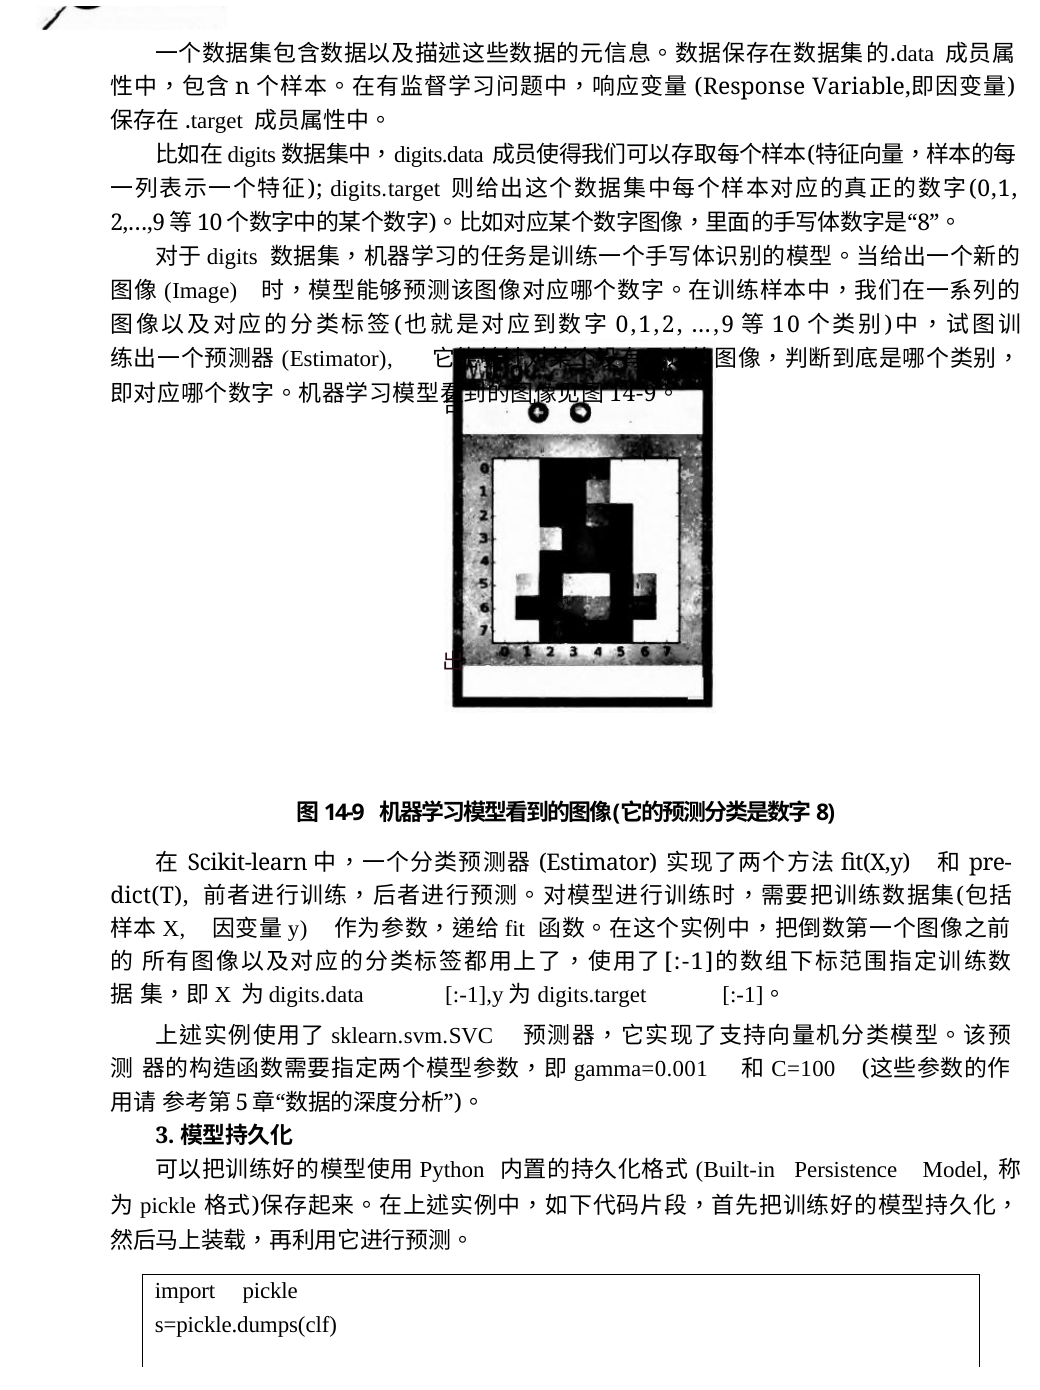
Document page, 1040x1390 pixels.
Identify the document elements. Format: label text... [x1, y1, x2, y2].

text 一个数据集包含数据以及描述这些数据的元信息。数据保存在数据集的.data 成员属 性中，包含n 个样本。在有监督学习问题中，响应变量 (Response Variable,即因变量) 保存在 .target 成员属性中。 [110, 37, 1015, 135]
text 图14-9 机器学习模型看到的图像(它的预测分类是数字8) [296, 798, 1022, 827]
picture [36, 6, 227, 30]
text 比如在digits 数据集中，digits.data 成员使得我们可以存取每个样本(特征向量，样本的每 一列表示一个特征); digits.target 则给出这个数据集中每个样本对应的真正的数字(0,1, 2,…,9等10个数字中的某个数字)。比如对应某个数字图像，里面的手写体数字是“8”。 [110, 138, 1017, 237]
text 上述实例使用了sklearn.svm.SVC 预测器，它实现了支持向量机分类模型。该预测 器的构造函数需要指定两个模型参数，即gamma=0.001 和 C=100 (这些参数的作用请 参考第5章“数据的深度分析”)。 [110, 1018, 1011, 1117]
text 3. 模型持久化 [155, 1121, 1022, 1149]
text 在 Scikit-learn中，一个分类预测器 (Estimator) 实现了两个方法fit(X,y) 和 pre- dict(T), 前者进行训练，后者进行预测。对模型进行训练时，需要把训练数据集(包括 样本X, 因变量y) 作为参数，递给fit 函数。在这个实例中，把倒数第一个图像之前的 所有图像以及对应的分类标签都用上了，使用了[:-1]的数组下标范围指定训练数据 集，即X 为digits.data [:-1],y为 digits.target [:-1]。 [110, 846, 1012, 1009]
text 对于digits 数据集，机器学习的任务是训练一个手写体识别的模型。当给出一个新的 图像 (Image) 时，模型能够预测该图像对应哪个数字。在训练样本中，我们在一系列的 图像以及对应的分类标签(也就是对应到数字0,1,2, …,9等10个类别)中，试图训 练出一个预测器 (Estimator), 它能够针对某个没有见过的图像，判断到底是哪个类别， 即对应哪个数字。机器学习模型看到的图像见图14-9。 [110, 240, 1022, 408]
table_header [143, 1275, 979, 1367]
text 可以把训练好的模型使用Python 内置的持久化格式 (Built-in Persistence Model, 称 为 pickle 格式)保存起来。在上述实例中，如下代码片段，首先把训练好的模型持久化， 然后马上装载，再利用它进行预测。 [110, 1153, 1022, 1256]
picture [444, 408, 716, 713]
